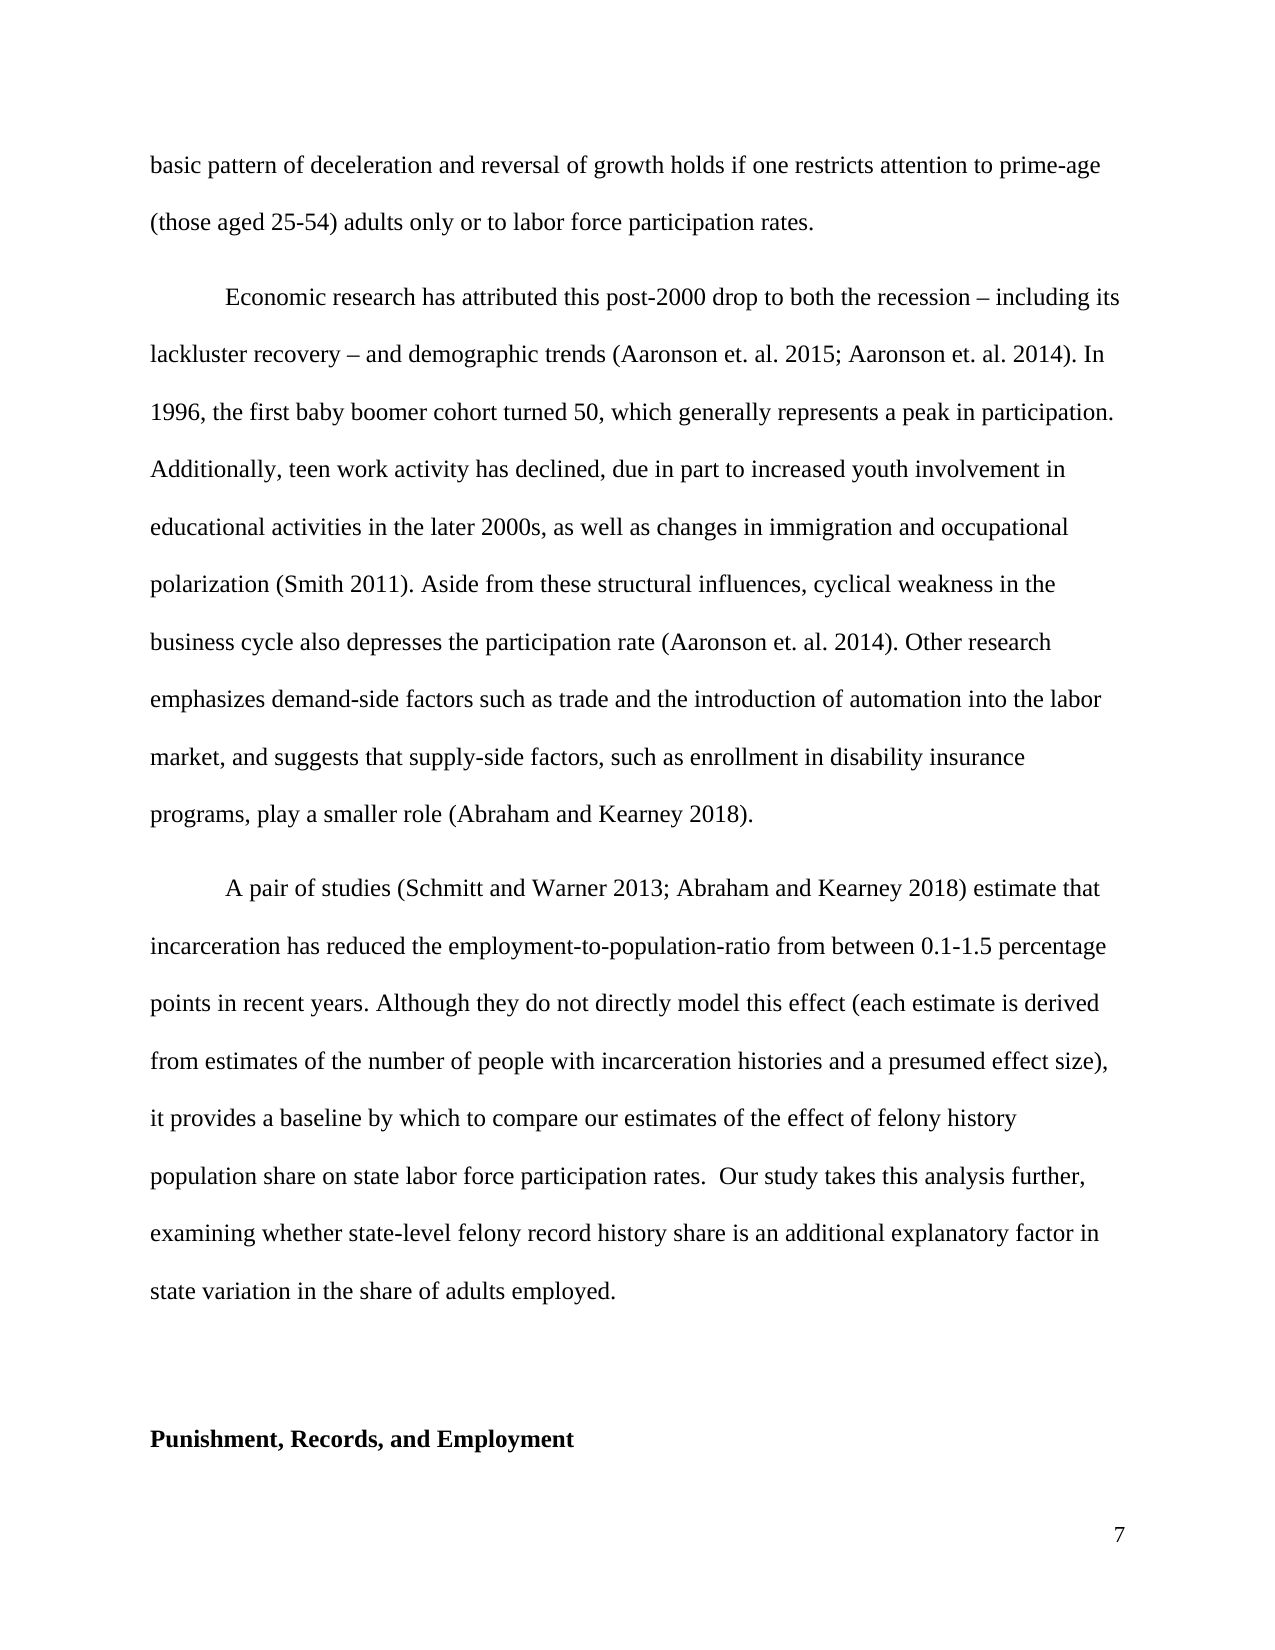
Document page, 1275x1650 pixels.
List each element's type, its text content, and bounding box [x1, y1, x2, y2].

text A pair of studies (Schmitt and Warner 2013; Abraham and Kearney 2018) estimate that incarceration has reduced the employment-to-population-ratio from between 0.1-1.5 percentage points in recent years. Although they do not directly model this effect (each estimate is derived from estimates of the number of people with incarceration histories and a presumed effect size), it provides a baseline by which to compare our estimates of the effect of felony history population share on state labor force participation rates. Our study takes this analysis further, examining whether state-level felony record history share is an additional explanatory factor in state variation in the share of adults employed. [150, 873, 1125, 1304]
text Punishment, Records, and Employment [150, 1424, 1125, 1453]
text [150, 150, 1125, 236]
text Economic research has attributed this post-2000 drop to both the recession – including its lackluster recovery – and demographic trends (Aaronson et. al. 2015; Aaronson et. al. 2014). In 1996, the first baby boomer cohort turned 50, which generally represents a peak in participation. Additionally, teen work activity has declined, due in part to increased youth involvement in educational activities in the later 2000s, as well as changes in immigration and occupational polarization (Smith 2011). Aside from these structural influences, cyclical weakness in the business cycle also depresses the participation rate (Aaronson et. al. 2014). Other research emphasizes demand-side factors such as trade and the introduction of automation into the labor market, and suggests that supply-side factors, such as enrollment in disability insurance programs, play a smaller role (Abraham and Kearney 2018). [150, 282, 1125, 828]
